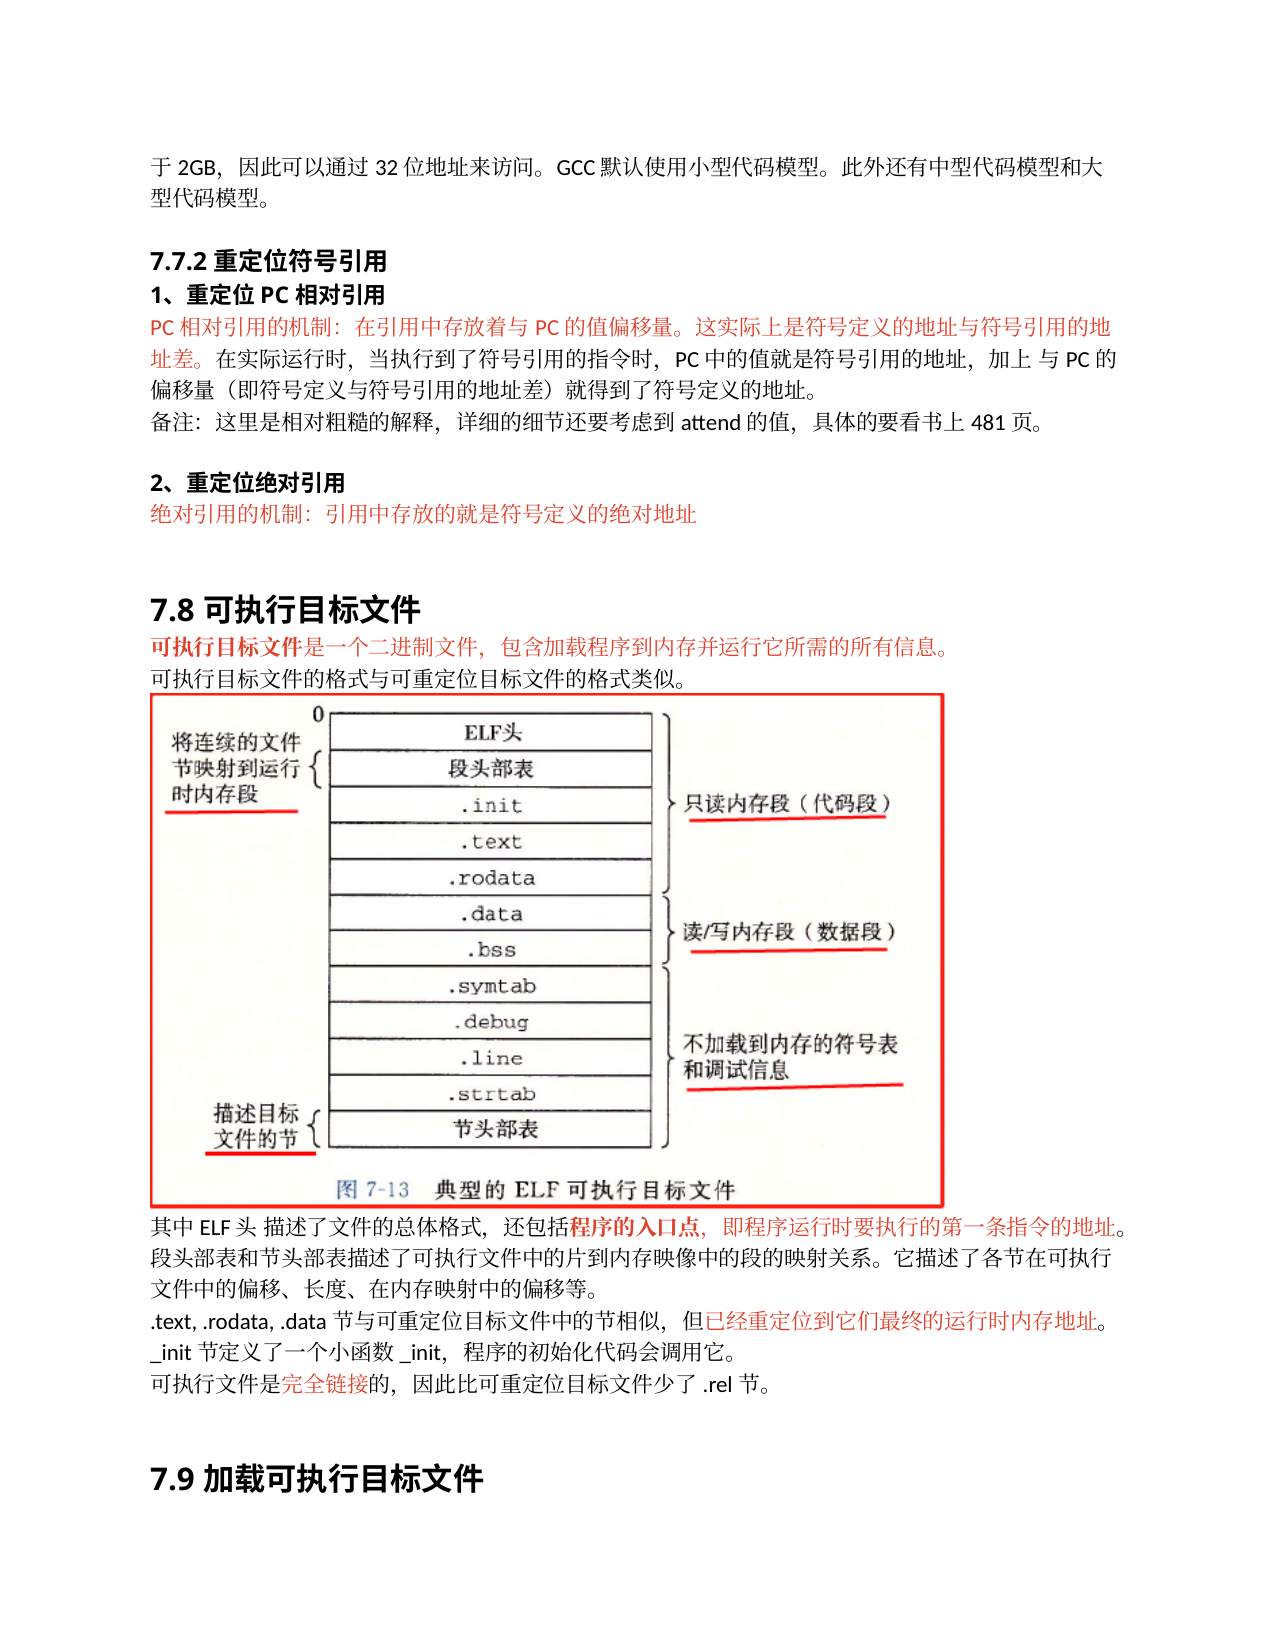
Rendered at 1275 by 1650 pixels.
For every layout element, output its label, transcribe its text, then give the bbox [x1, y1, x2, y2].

text 绝对引用的机制：引用中存放的就是符号定义的绝对地址 [150, 498, 1125, 529]
picture [150, 693, 946, 1210]
text 可执行目标文件的格式与可重定位目标文件的格式类似。 [150, 662, 1125, 693]
text .text, .rodata, .data 节与可重定位目标文件中的节相似，但已经重定位到它们最终的运行时内存地址。 [150, 1304, 1125, 1336]
text 其中 ELF头 描述了文件的总体格式，还包括程序的入口点，即程序运行时要执行的第一条指令的地址。 [150, 1210, 1125, 1241]
text 可执行文件是完全链接的，因此比可重定位目标文件少了 .rel 节。 [150, 1367, 1125, 1398]
text 备注：这里是相对粗糙的解释，详细的细节还要考虑到 attend 的值，具体的要看书上 481 页。 [150, 405, 1125, 436]
text PC 相对引用的机制：在引用中存放着与 PC 的值偏移量。这实际上是符号定义的地址与符号引用的地址差。在实际运行时，当执行到了符号引用的指令时，PC 中的值就是符号引用的地址，加上 与 PC 的偏移量（即符号定义与符号引用的地址差）就得到了符号定义的地址。 [150, 311, 1125, 405]
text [150, 150, 1125, 213]
text 段头部表和节头部表描述了可执行文件中的片到内存映像中的段的映射关系。它描述了各节在可执行文件中的偏移、长度、在内存映射中的偏移等。 [150, 1241, 1125, 1304]
text 可执行目标文件是一个二进制文件，包含加载程序到内存并运行它所需的所有信息。 [150, 631, 1125, 662]
text _init 节定义了一个小函数 _init，程序的初始化代码会调用它。 [150, 1336, 1125, 1367]
